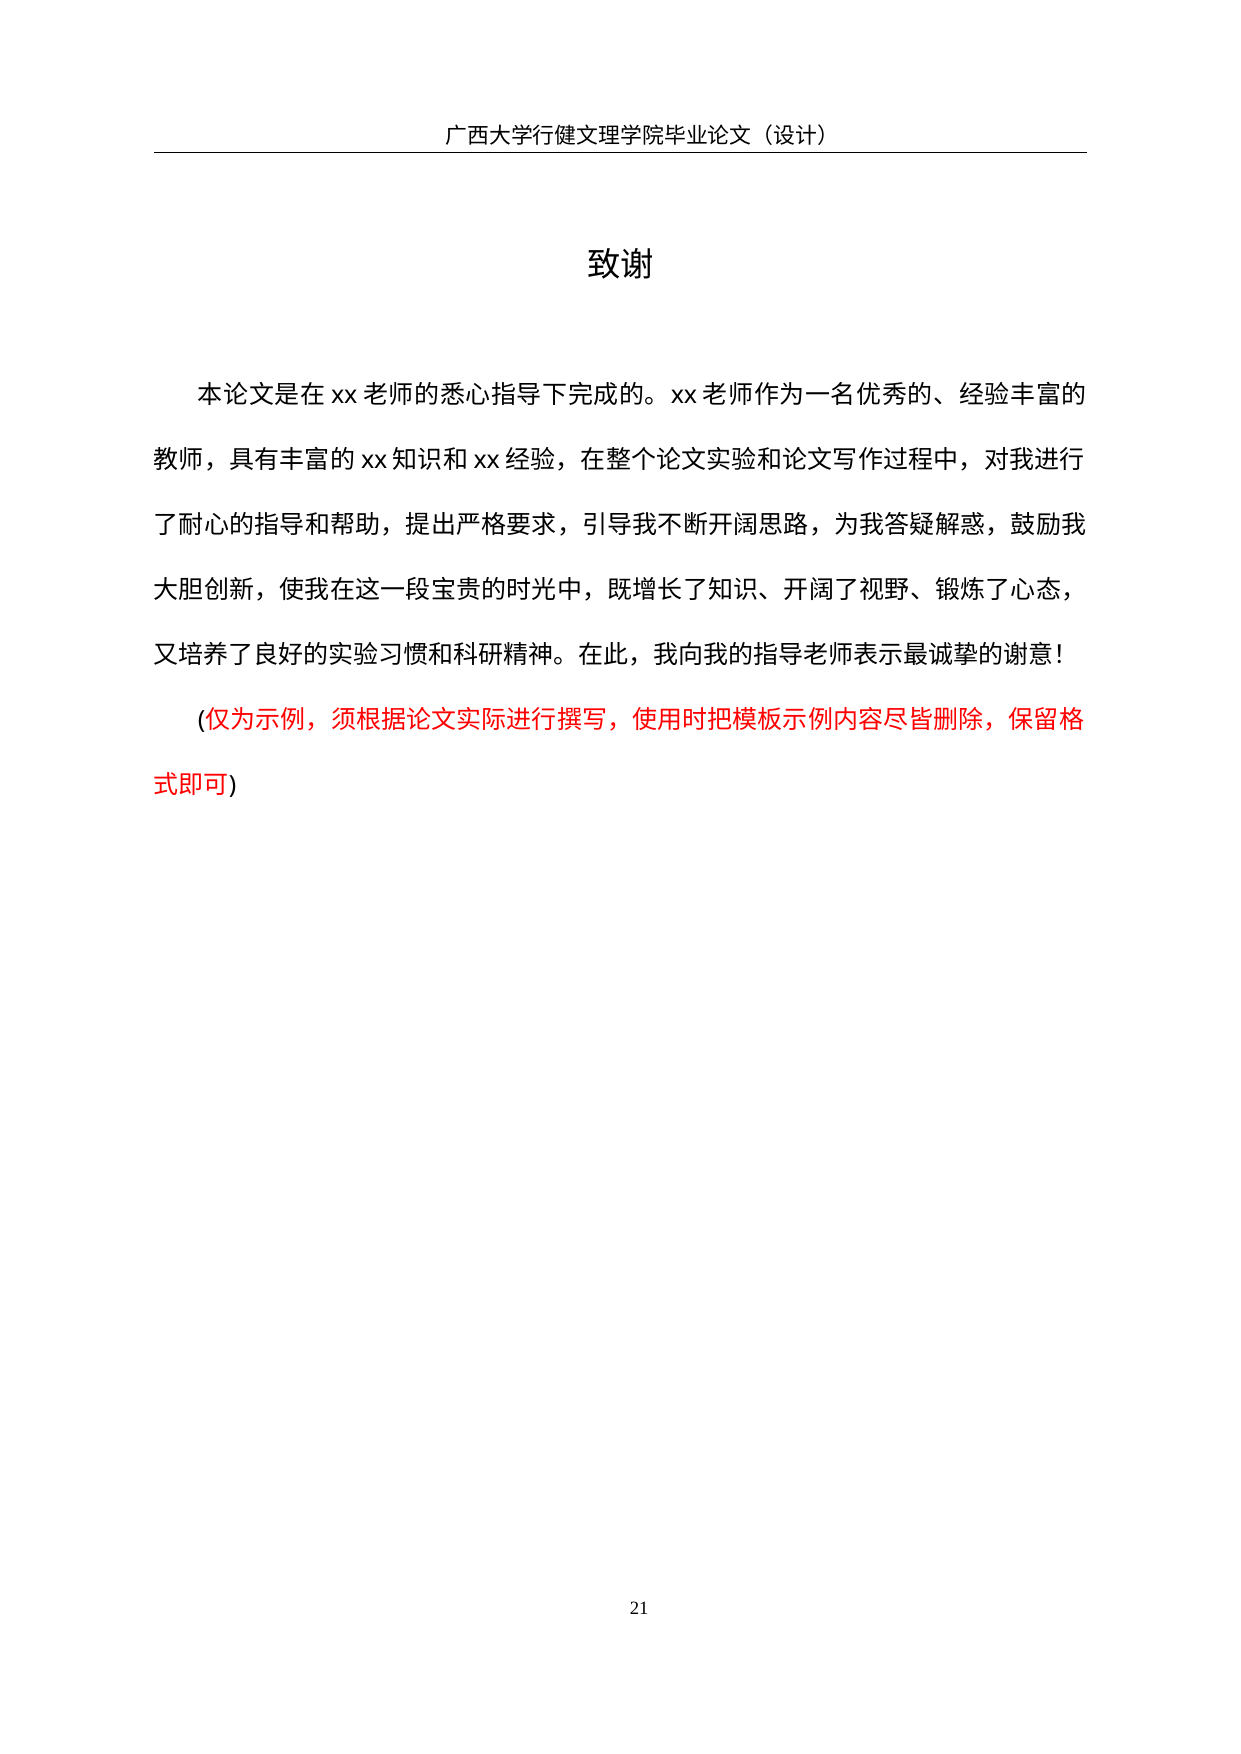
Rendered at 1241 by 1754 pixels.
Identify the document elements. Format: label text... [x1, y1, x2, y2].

text 本论文是在xx老师的悉心指导下完成的。xx老师作为一名优秀的、经验丰富的教师，具有丰富的xx知识和xx经验，在整个论文实验和论文写作过程中，对我进行了耐心的指导和帮助，提出严格要求，引导我不断开阔思路，为我答疑解惑，鼓励我大胆创新，使我在这一段宝贵的时光中，既增长了知识、开阔了视野、锻炼了心态，又培养了良好的实验习惯和科研精神。在此，我向我的指导老师表示最诚挚的谢意！ [153, 361, 1087, 686]
text (仅为示例，须根据论文实际进行撰写，使用时把模板示例内容尽皆删除，保留格式即可) [153, 686, 1087, 816]
subtitle 致谢 [153, 230, 1087, 295]
